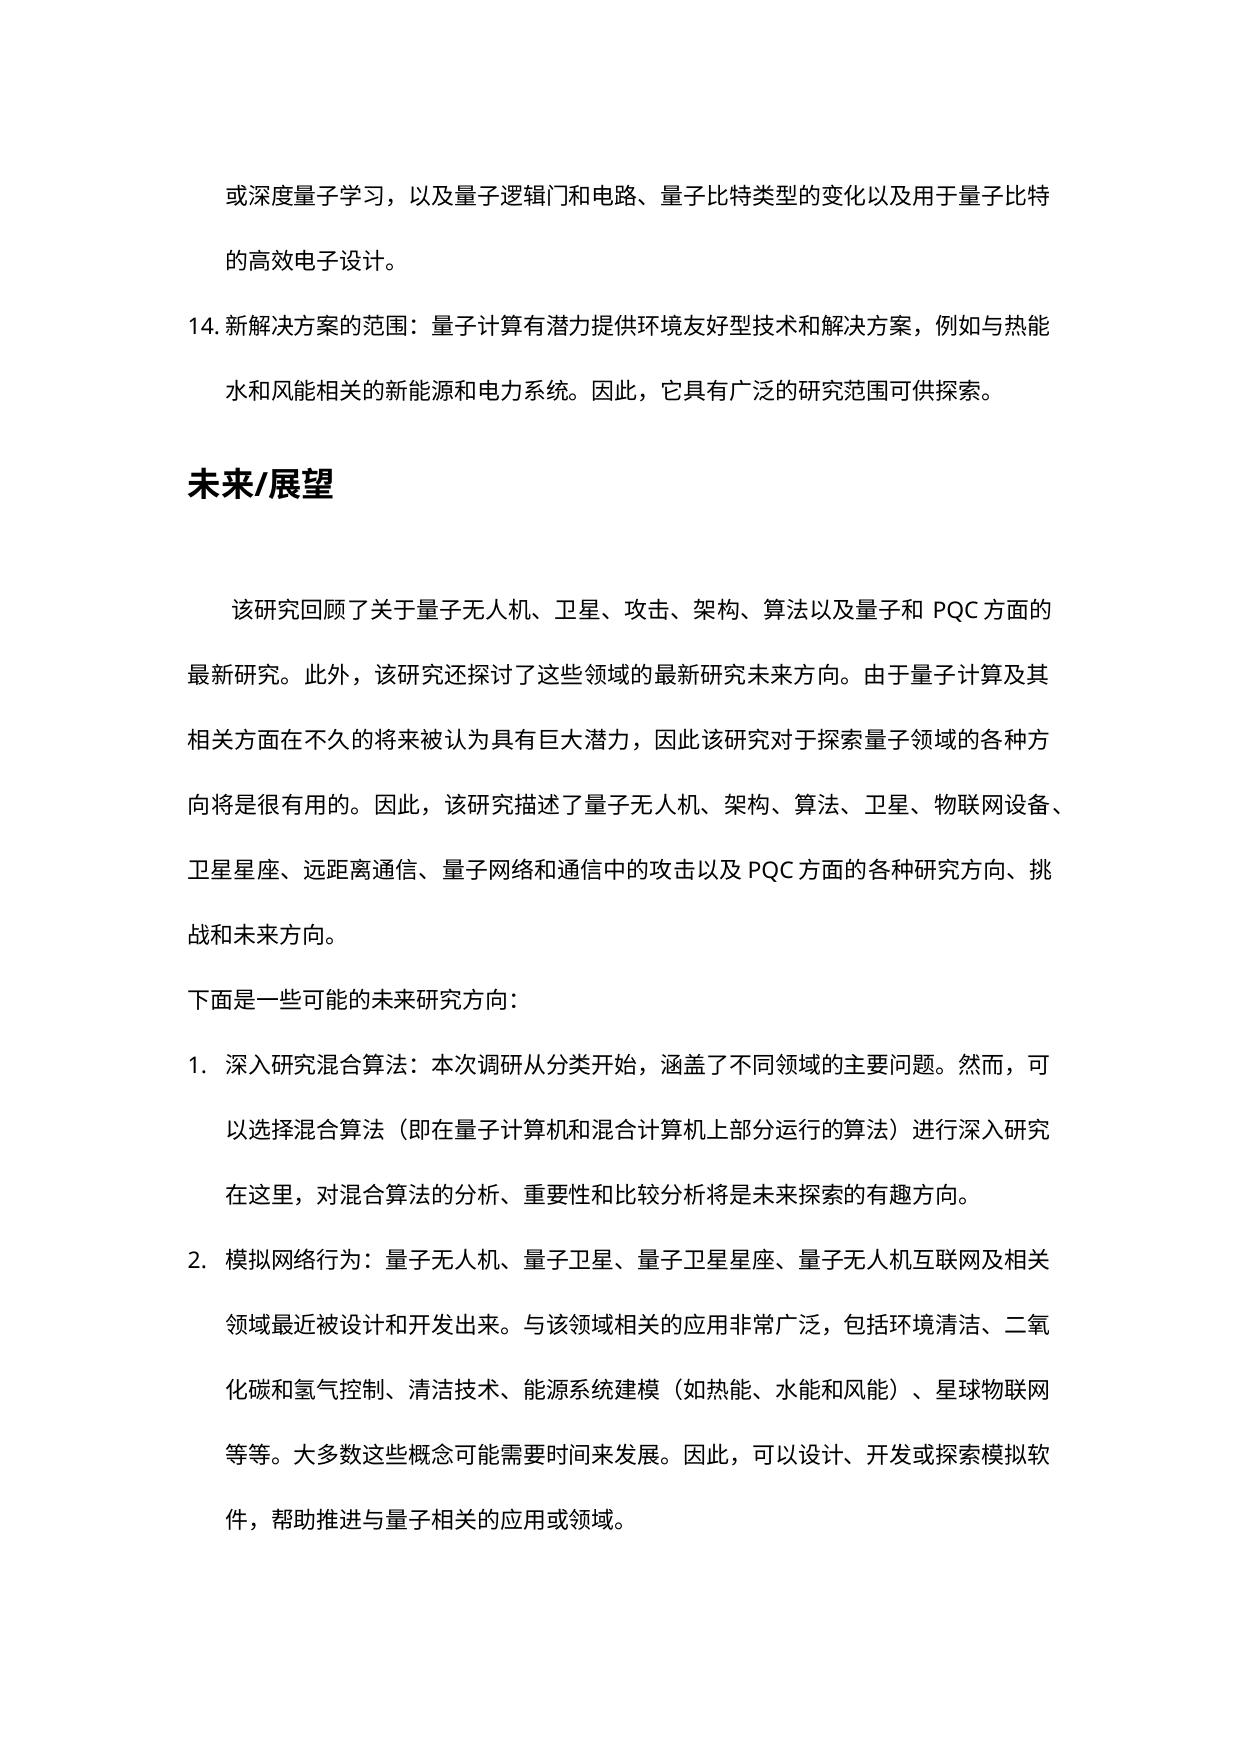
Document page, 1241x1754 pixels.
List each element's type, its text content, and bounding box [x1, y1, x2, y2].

text 未来/展望 [187, 449, 1053, 514]
list 新解决方案的范围：量子计算有潜力提供环境友好型技术和解决方案，例如与热能、水和风能相关的新能源和电力系统。因此，它具有广泛的研究范围可供探索。 [187, 292, 1053, 422]
list 模拟网络行为：量子无人机、量子卫星、量子卫星星座、量子无人机互联网及相关领域最近被设计和开发出来。与该领域相关的应用非常广泛，包括环境清洁、二氧化碳和氢气控制、清洁技术、能源系统建模（如热能、水能和风能）、星球物联网等等。大多数这些概念可能需要时间来发展。因此，可以设计、开发或探索模拟软件，帮助推进与量子相关的应用或领域。 [187, 1226, 1053, 1551]
text 下面是一些可能的未来研究方向： [187, 966, 1053, 1031]
text 该研究回顾了关于量子无人机、卫星、攻击、架构、算法以及量子和PQC方面的最新研究。此外，该研究还探讨了这些领域的最新研究未来方向。由于量子计算及其相关方面在不久的将来被认为具有巨大潜力，因此该研究对于探索量子领域的各种方向将是很有用的。因此，该研究描述了量子无人机、架构、算法、卫星、物联网设备、卫星星座、远距离通信、量子网络和通信中的攻击以及PQC方面的各种研究方向、挑战和未来方向。 [187, 576, 1053, 966]
list 深入研究混合算法：本次调研从分类开始，涵盖了不同领域的主要问题。然而，可以选择混合算法（即在量子计算机和混合计算机上部分运行的算法）进行深入研究。在这里，对混合算法的分析、重要性和比较分析将是未来探索的有趣方向。 [187, 1031, 1053, 1226]
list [187, 162, 1053, 292]
